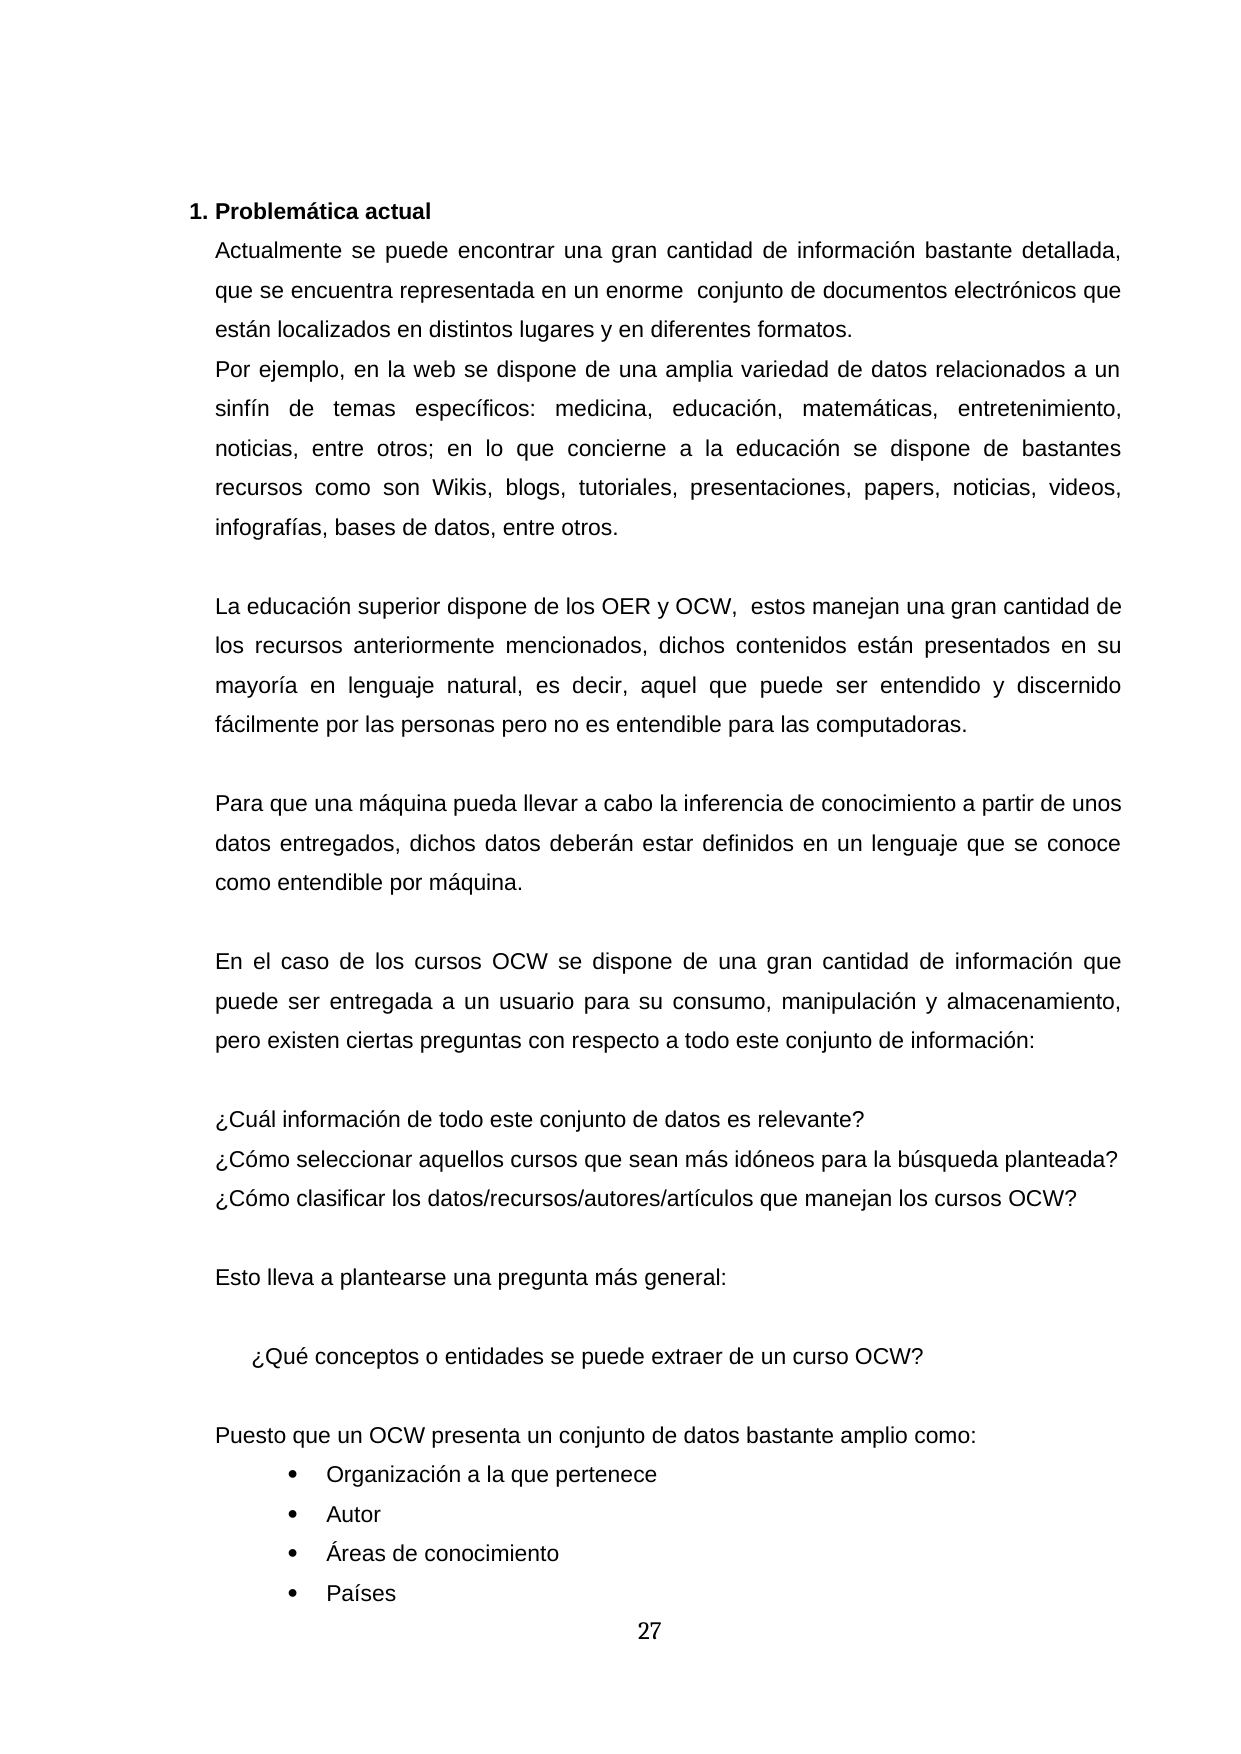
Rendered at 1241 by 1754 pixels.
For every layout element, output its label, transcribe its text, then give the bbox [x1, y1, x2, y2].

text Organización a la que pertenece [288, 1461, 1122, 1488]
text Por ejemplo, en la web se dispone de una amplia variedad de datos relacionados a un sinfín de temas específicos: medicina, educación, matemáticas, entretenimiento, noticias, entre otros; en lo que concierne a la educación se dispone de bastantes recursos como son Wikis, blogs, tutoriales, presentaciones, papers, noticias, videos, infografías, bases de datos, entre otros. [215, 356, 1122, 540]
text Autor [288, 1501, 1122, 1527]
text Áreas de conocimiento [288, 1540, 1122, 1567]
text Países [288, 1580, 1122, 1606]
list Problemática actual [215, 198, 1122, 224]
text ¿Cómo clasificar los datos/recursos/autores/artículos que manejan los cursos OCW? [215, 1185, 1122, 1211]
text ¿Cómo seleccionar aquellos cursos que sean más idóneos para la búsqueda planteada? [215, 1146, 1122, 1172]
text Actualmente se puede encontrar una gran cantidad de información bastante detallada, que se encuentra representada en un enorme conjunto de documentos electrónicos que están localizados en distintos lugares y en diferentes formatos. [215, 237, 1122, 343]
text Para que una máquina pueda llevar a cabo la inferencia de conocimiento a partir de unos datos entregados, dichos datos deberán estar definidos en un lenguaje que se conoce como entendible por máquina. [215, 790, 1122, 896]
text ¿Cuál información de todo este conjunto de datos es relevante? [215, 1106, 1122, 1132]
text Esto lleva a plantearse una pregunta más general: [215, 1264, 1122, 1290]
text En el caso de los cursos OCW se dispone de una gran cantidad de información que puede ser entregada a un usuario para su consumo, manipulación y almacenamiento, pero existen ciertas preguntas con respecto a todo este conjunto de información: [215, 948, 1122, 1053]
text La educación superior dispone de los OER y OCW, estos manejan una gran cantidad de los recursos anteriormente mencionados, dichos contenidos están presentados en su mayoría en lenguaje natural, es decir, aquel que puede ser entendido y discernido fácilmente por las personas pero no es entendible para las computadoras. [215, 593, 1122, 738]
text ¿Qué conceptos o entidades se puede extraer de un curso OCW? [215, 1343, 1122, 1369]
text Puesto que un OCW presenta un conjunto de datos bastante amplio como: [215, 1422, 1122, 1448]
